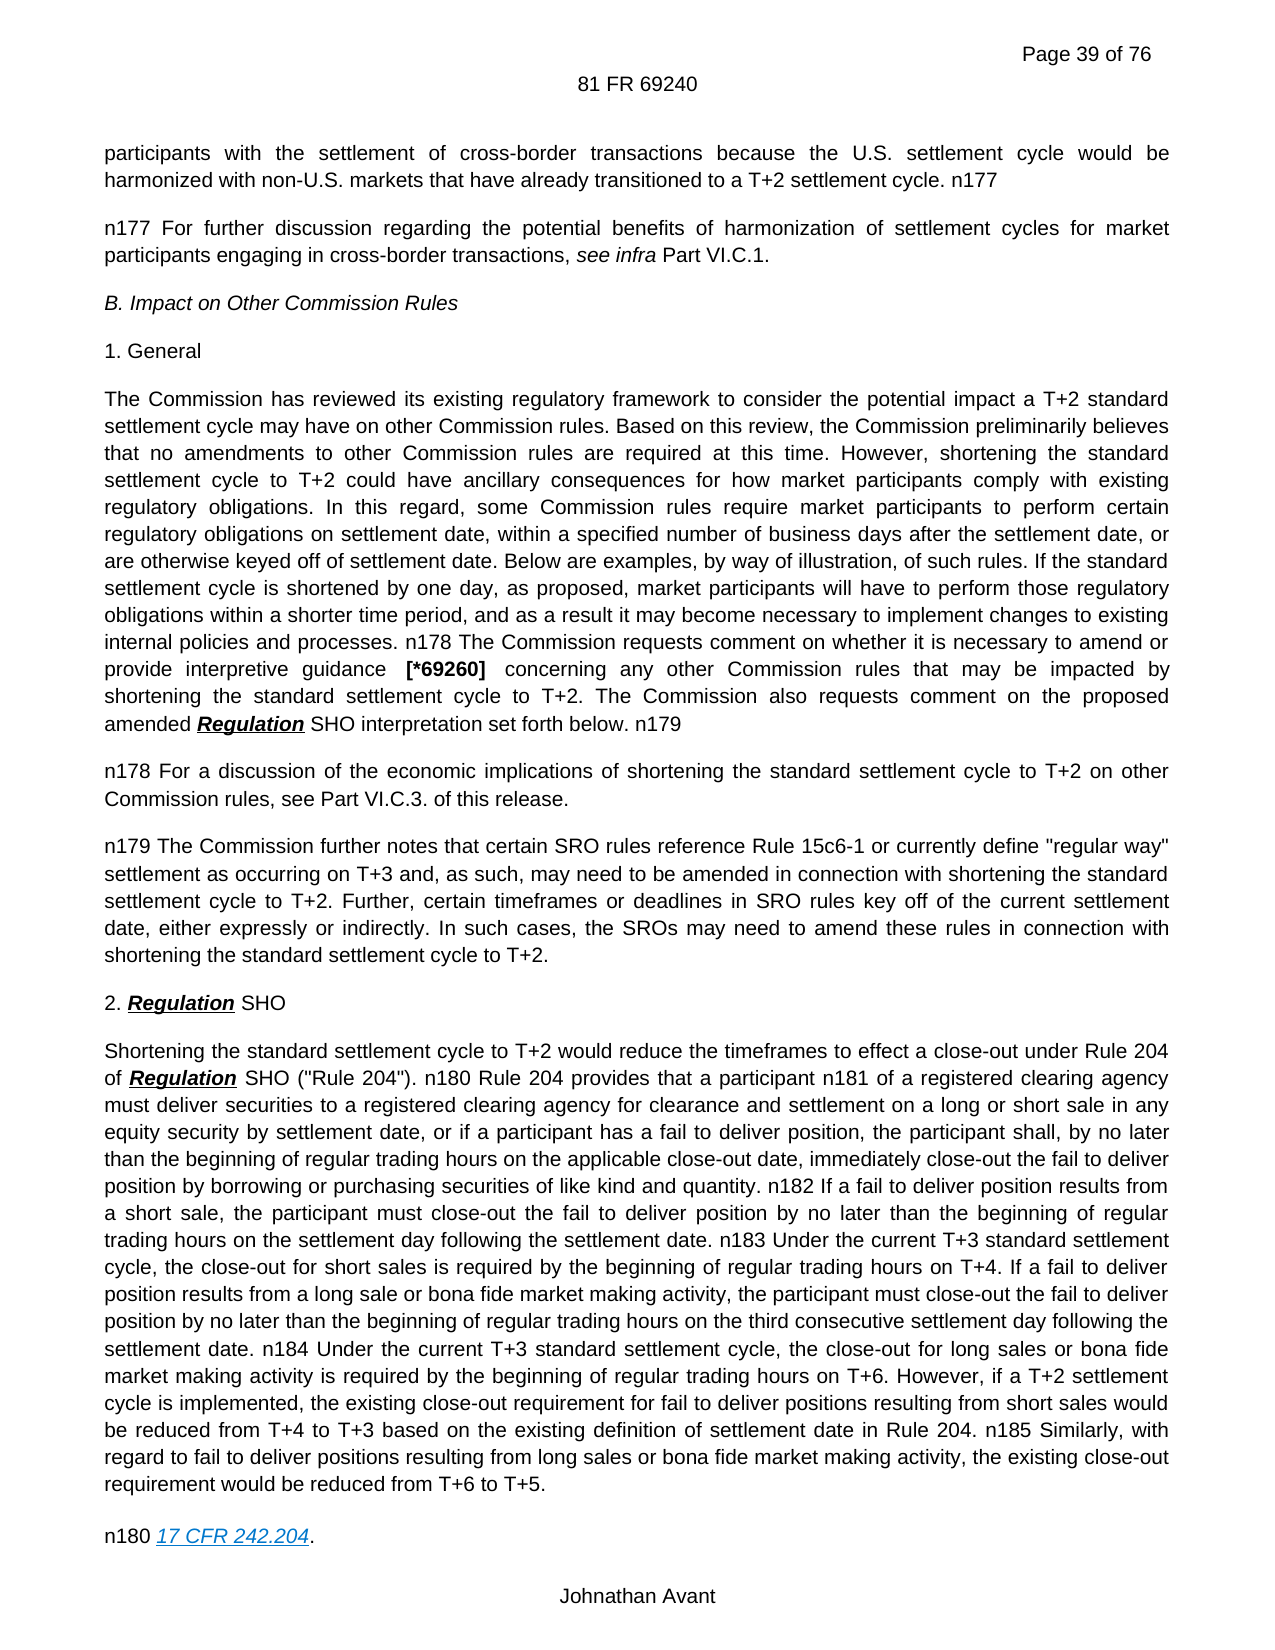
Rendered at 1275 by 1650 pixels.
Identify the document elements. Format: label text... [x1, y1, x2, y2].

text n180 17 CFR 242.204. [104, 1521, 1171, 1548]
text n179 The Commission further notes that certain SRO rules reference Rule 15c6-1 or currently define "regular way" settlement as occurring on T+3 and, as such, may need to be amended in connection with shortening the standard settlement cycle to T+2. Further, certain timeframes or deadlines in SRO rules key off of the current settlement date, either expressly or indirectly. In such cases, the SROs may need to amend these rules in connection with shortening the standard settlement cycle to T+2. [104, 831, 1171, 967]
text 2. Regulation SHO [104, 987, 1171, 1014]
text B. Impact on Other Commission Rules [104, 287, 1171, 314]
text The Commission has reviewed its existing regulatory framework to consider the potential impact a T+2 standard settlement cycle may have on other Commission rules. Based on this review, the Commission preliminarily believes that no amendments to other Commission rules are required at this time. However, shortening the standard settlement cycle to T+2 could have ancillary consequences for how market participants comply with existing regulatory obligations. In this regard, some Commission rules require market participants to perform certain regulatory obligations on settlement date, within a specified number of business days after the settlement date, or are otherwise keyed off of settlement date. Below are examples, by way of illustration, of such rules. If the standard settlement cycle is shortened by one day, as proposed, market participants will have to perform those regulatory obligations within a shorter time period, and as a result it may become necessary to implement changes to existing internal policies and processes. n178 The Commission requests comment on whether it is necessary to amend or provide interpretive guidance [*69260] concerning any other Commission rules that may be impacted by shortening the standard settlement cycle to T+2. The Commission also requests comment on the proposed amended Regulation SHO interpretation set forth below. n179 [104, 383, 1171, 735]
text n177 For further discussion regarding the potential benefits of harmonization of settlement cycles for market participants engaging in cross-border transactions, see infra Part VI.C.1. [104, 212, 1171, 267]
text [104, 137, 1171, 192]
text Shortening the standard settlement cycle to T+2 would reduce the timeframes to effect a close-out under Rule 204 of Regulation SHO ("Rule 204"). n180 Rule 204 provides that a participant n181 of a registered clearing agency must deliver securities to a registered clearing agency for clearance and settlement on a long or short sale in any equity security by settlement date, or if a participant has a fail to deliver position, the participant shall, by no later than the beginning of regular trading hours on the applicable close-out date, immediately close-out the fail to deliver position by borrowing or purchasing securities of like kind and quantity. n182 If a fail to deliver position results from a short sale, the participant must close-out the fail to deliver position by no later than the beginning of regular trading hours on the settlement day following the settlement date. n183 Under the current T+3 standard settlement cycle, the close-out for short sales is required by the beginning of regular trading hours on T+4. If a fail to deliver position results from a long sale or bona fide market making activity, the participant must close-out the fail to deliver position by no later than the beginning of regular trading hours on the third consecutive settlement day following the settlement date. n184 Under the current T+3 standard settlement cycle, the close-out for long sales or bona fide market making activity is required by the beginning of regular trading hours on T+6. However, if a T+2 settlement cycle is implemented, the existing close-out requirement for fail to deliver positions resulting from short sales would be reduced from T+4 to T+3 based on the existing definition of settlement date in Rule 204. n185 Similarly, with regard to fail to deliver positions resulting from long sales or bona fide market making activity, the existing close-out requirement would be reduced from T+6 to T+5. [104, 1035, 1171, 1496]
text 1. General [104, 335, 1171, 362]
text n178 For a discussion of the economic implications of shortening the standard settlement cycle to T+2 on other Commission rules, see Part VI.C.3. of this release. [104, 756, 1171, 810]
